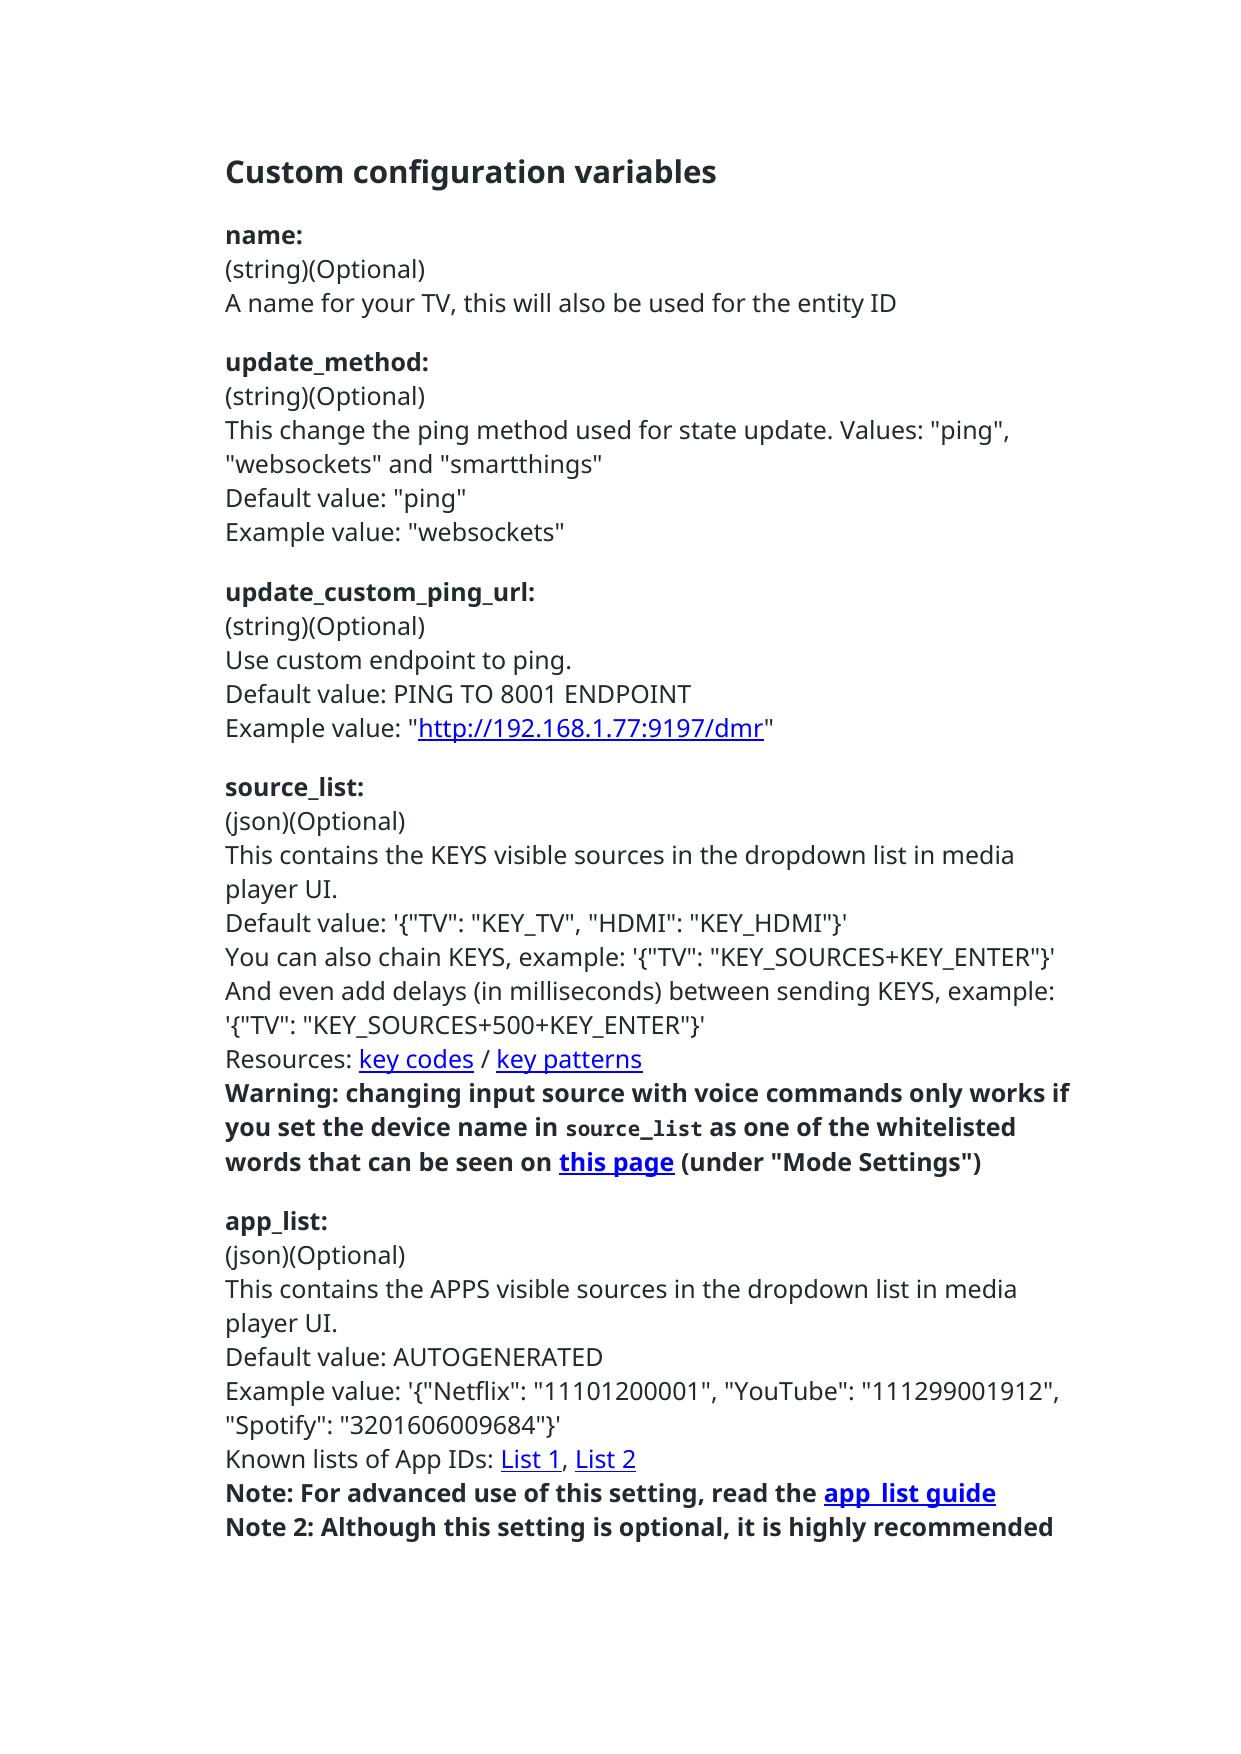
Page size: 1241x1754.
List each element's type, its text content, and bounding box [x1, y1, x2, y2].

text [225, 1203, 1090, 1544]
text source_list: (json)(Optional) This contains the KEYS visible sources in the dropdown list in media player UI. Default value: '{"TV": "KEY_TV", "HDMI": "KEY_HDMI"}' You can also chain KEYS, example: '{"TV": "KEY_SOURCES+KEY_ENTER"}' And even add delays (in milliseconds) between sending KEYS, example: '{"TV": "KEY_SOURCES+500+KEY_ENTER"}' Resources: key codes / key patterns Warning: changing input source with voice commands only works if you set the device name in source_list as one of the whitelisted words that can be seen on this page (under "Mode Settings") [225, 769, 1090, 1178]
text update_custom_ping_url: (string)(Optional) Use custom endpoint to ping. Default value: PING TO 8001 ENDPOINT Example value: "http://192.168.1.77:9197/dmr" [225, 574, 1090, 744]
text Custom configuration variables [225, 150, 1090, 193]
text name: (string)(Optional) A name for your TV, this will also be used for the entity ID [225, 218, 1090, 320]
text update_method: (string)(Optional) This change the ping method used for state update. Values: "ping", "websockets" and "smartthings" Default value: "ping" Example value: "websockets" [225, 345, 1090, 549]
